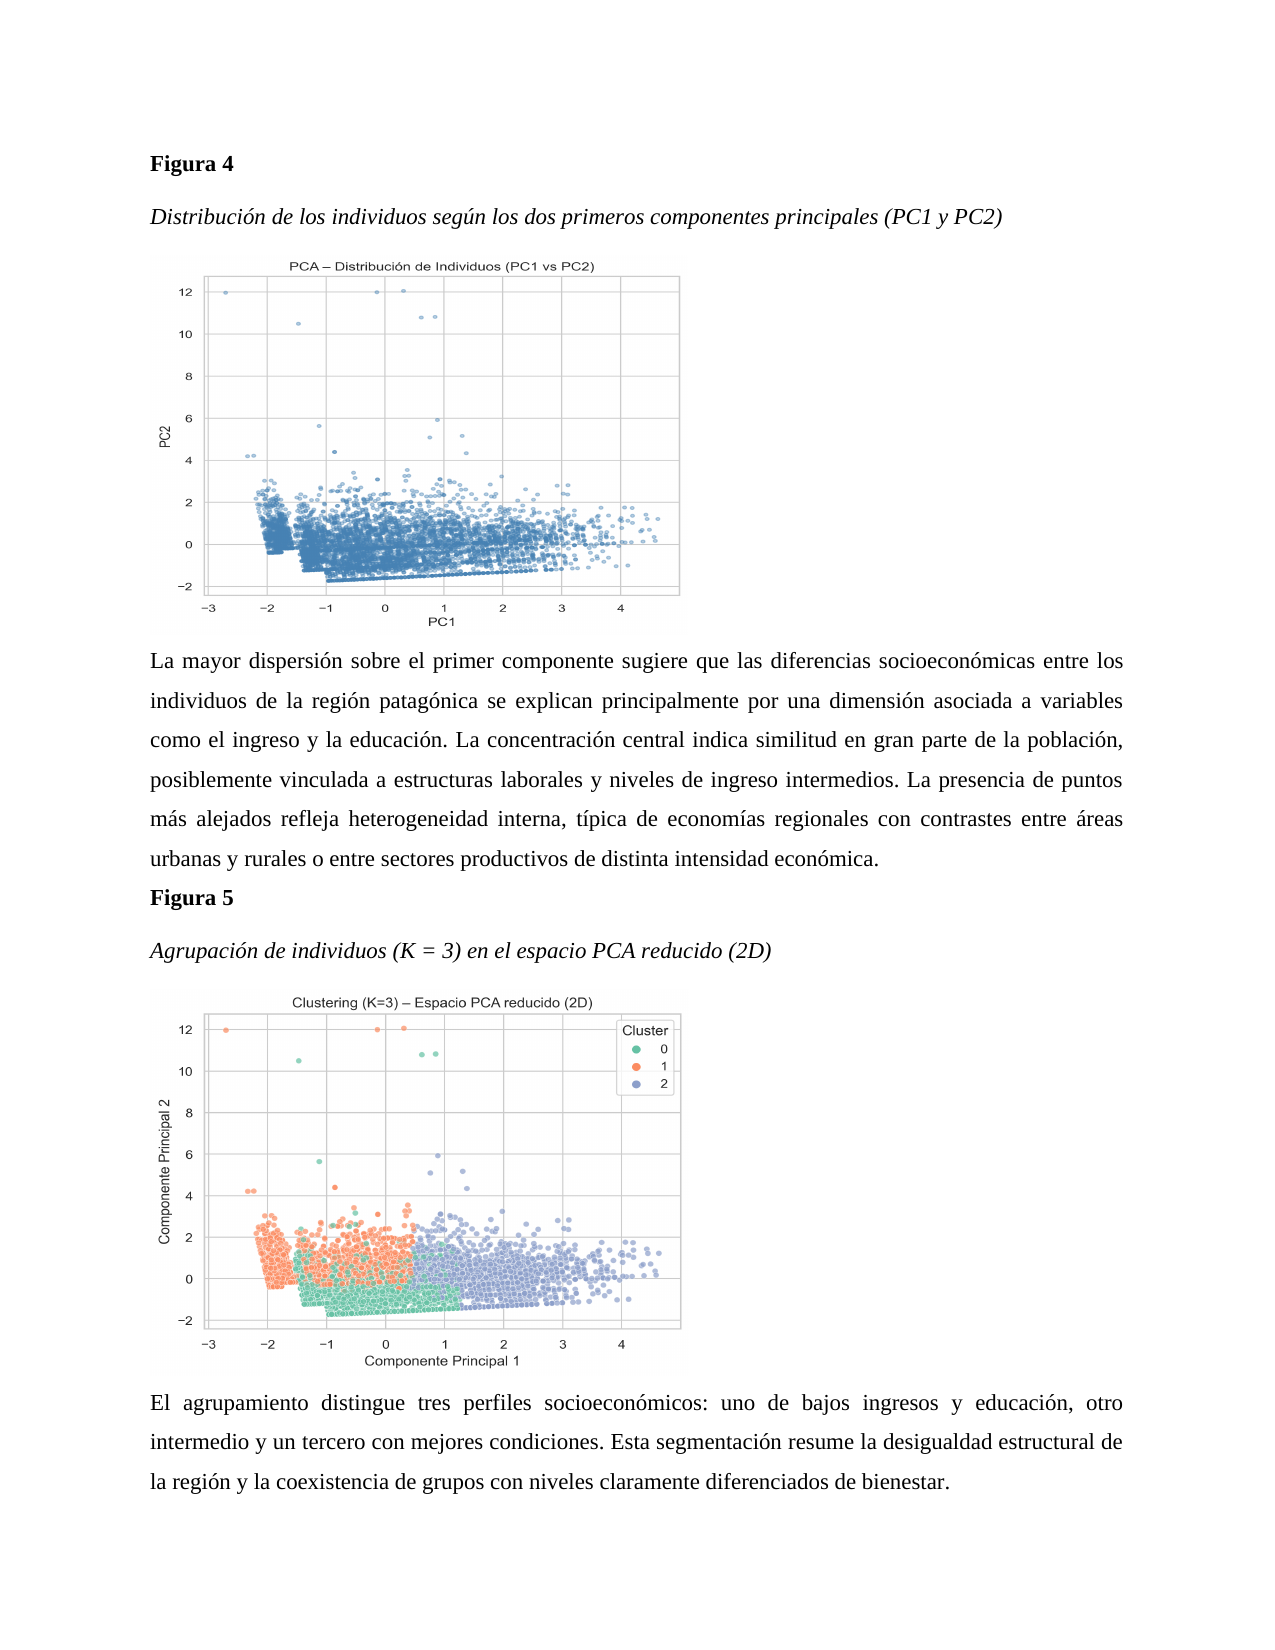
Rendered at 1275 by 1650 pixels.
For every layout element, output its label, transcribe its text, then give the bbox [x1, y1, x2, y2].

text Figura 4 [150, 150, 1125, 176]
text Figura 5 [150, 884, 1125, 911]
picture [150, 255, 688, 635]
text El agrupamiento distingue tres perfiles socioeconómicos: uno de bajos ingresos y educación, otro intermedio y un tercero con mejores condiciones. Esta segmentación resume la desigualdad estructural de la región y la coexistencia de grupos con niveles claramente diferenciados de bienestar. [150, 1389, 1125, 1494]
text Distribución de los individuos según los dos primeros componentes principales (PC1 y PC2) [150, 203, 1125, 229]
text Agrupación de individuos (K = 3) en el espacio PCA reducido (2D) [150, 937, 1125, 963]
picture [150, 989, 689, 1376]
text La mayor dispersión sobre el primer componente sugiere que las diferencias socioeconómicas entre los individuos de la región patagónica se explican principalmente por una dimensión asociada a variables como el ingreso y la educación. La concentración central indica similitud en gran parte de la población, posiblemente vinculada a estructuras laborales y niveles de ingreso intermedios. La presencia de puntos más alejados refleja heterogeneidad interna, típica de economías regionales con contrastes entre áreas urbanas y rurales o entre sectores productivos de distinta intensidad económica. [150, 647, 1125, 871]
